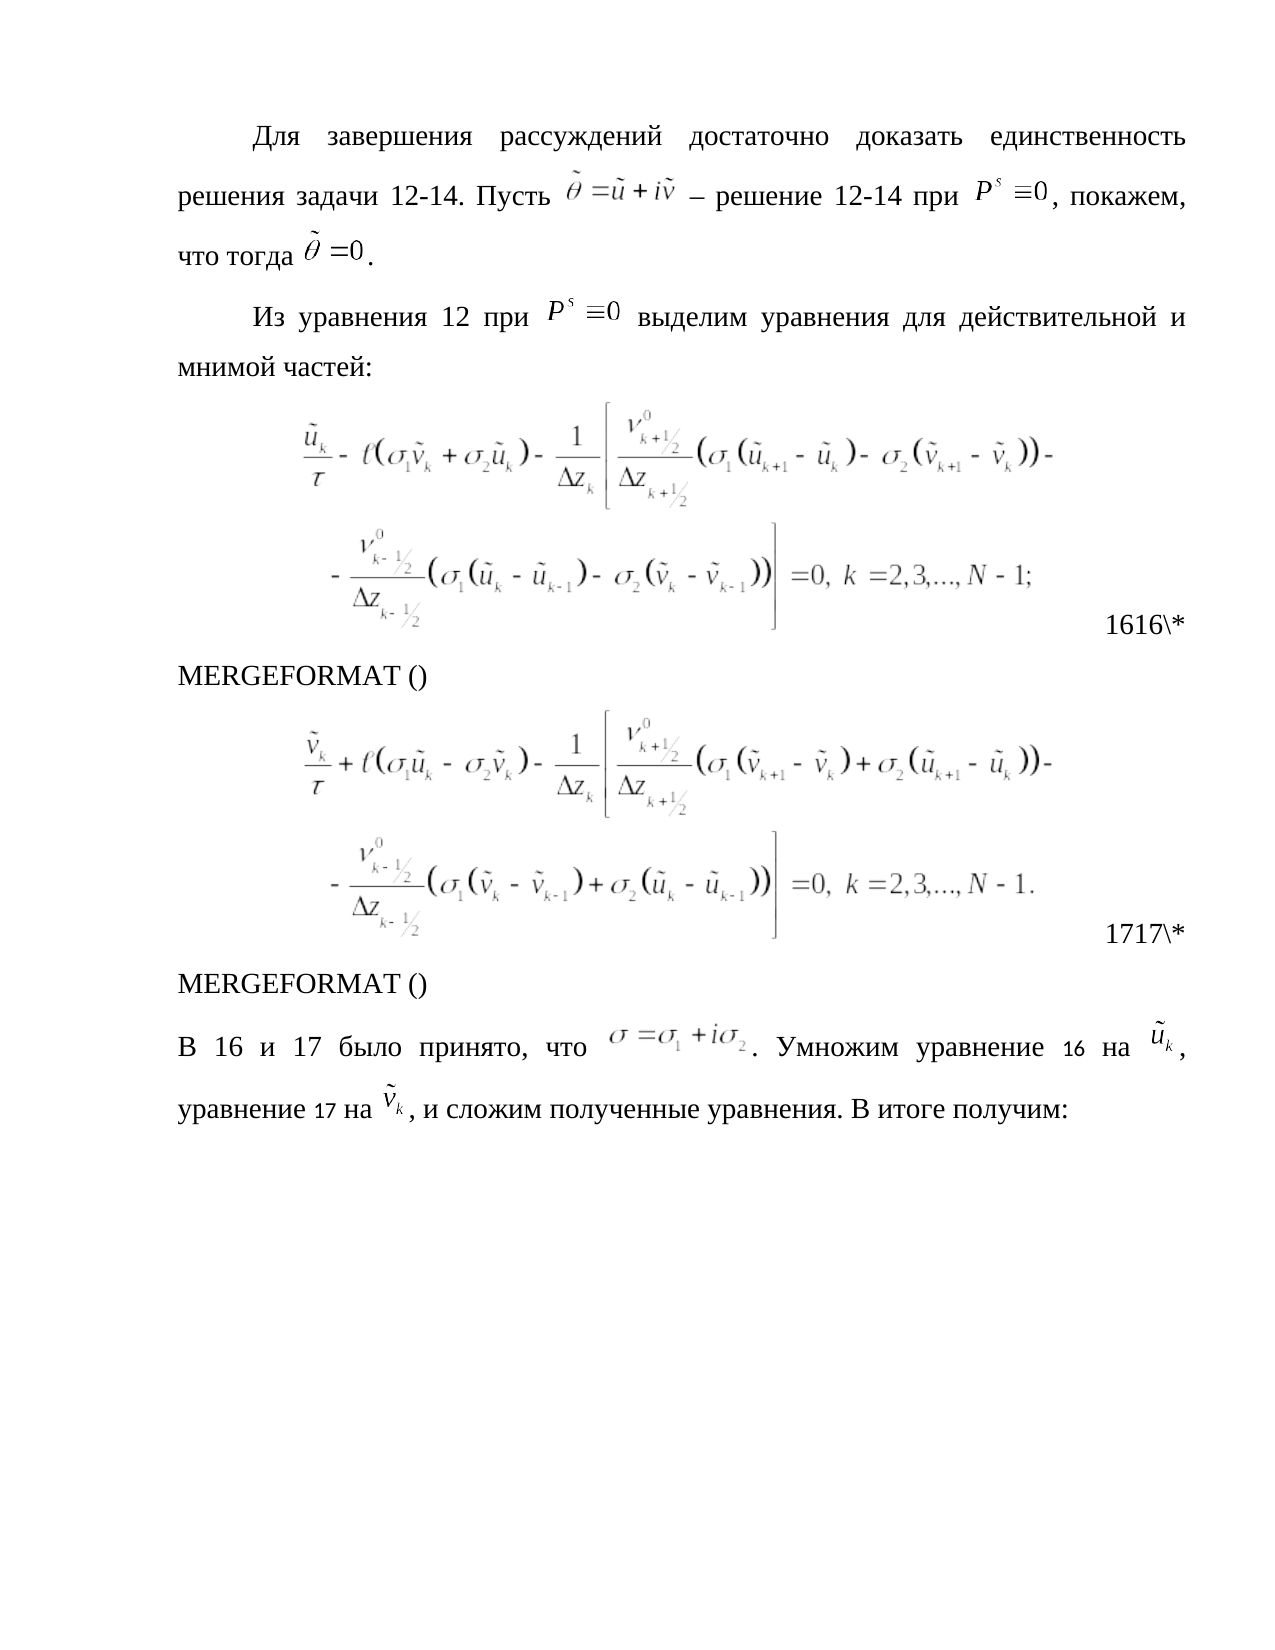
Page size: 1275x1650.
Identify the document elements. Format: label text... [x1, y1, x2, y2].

text Из уравнения при выделим уравнения для действительной и мнимой частей: [177, 289, 1186, 383]
text В и было принято, что . Умножим уравнение на , уравнение на , и сложим полученные уравнения. В итоге получим: [177, 1016, 1186, 1125]
text Для завершения рассуждений достаточно доказать единственность решения задачи -. Пусть – решение - при , покажем, что тогда . [177, 118, 1186, 272]
